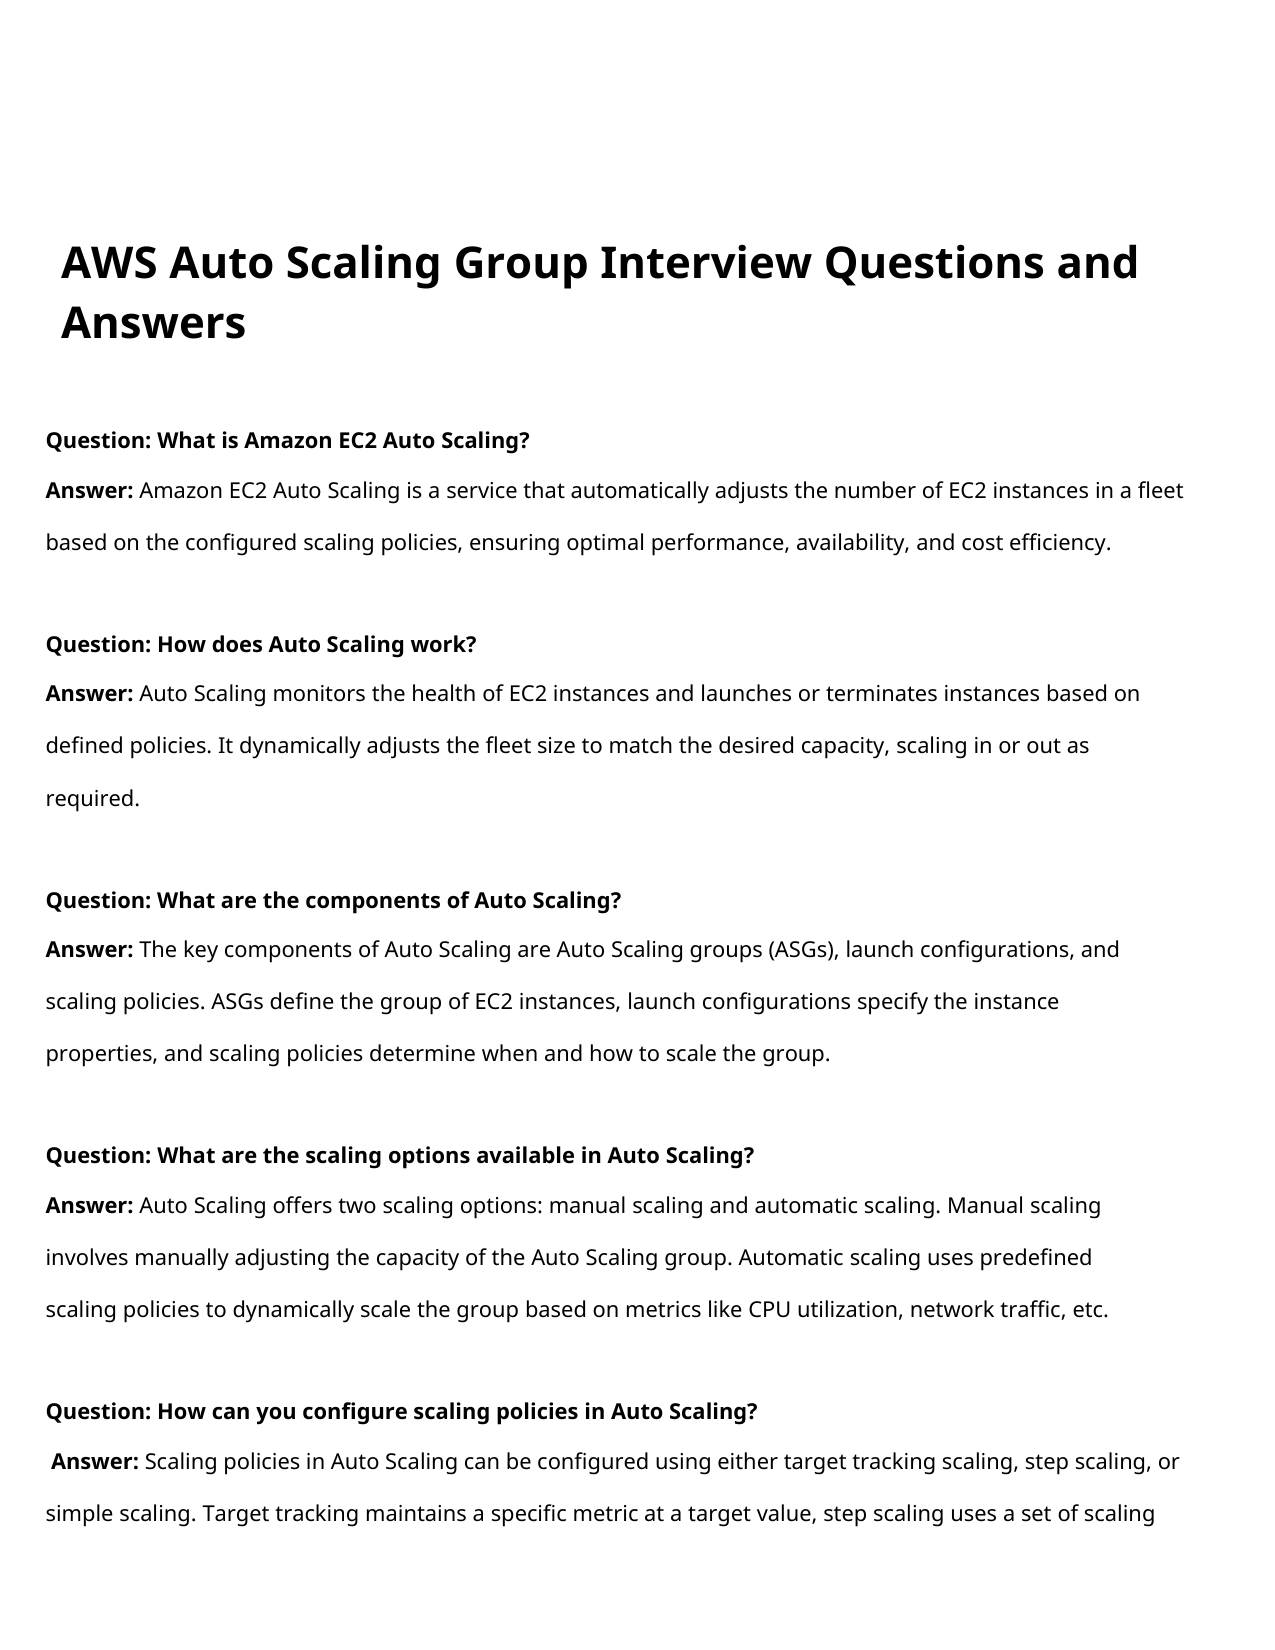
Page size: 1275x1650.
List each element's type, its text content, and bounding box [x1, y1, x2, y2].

text Answer: Auto Scaling offers two scaling options: manual scaling and automatic scaling. Manual scaling involves manually adjusting the capacity of the Auto Scaling group. Automatic scaling uses predeﬁned scaling policies to dynamically scale the group based on metrics like CPU utilization, network traﬃc, etc. [45, 1190, 1144, 1324]
text Answer: Auto Scaling monitors the health of EC2 instances and launches or terminates instances based on deﬁned policies. It dynamically adjusts the ﬂeet size to match the desired capacity, scaling in or out as required. [45, 678, 1170, 812]
subtitle Question: What are the components of Auto Scaling? [45, 885, 1237, 914]
subtitle Question: How can you conﬁgure scaling policies in Auto Scaling? [45, 1396, 1237, 1426]
subtitle Question: What are the scaling options available in Auto Scaling? [45, 1140, 1237, 1170]
text AWS Auto Scaling Group Interview Questions and Answers [61, 232, 1237, 351]
text Answer: Amazon EC2 Auto Scaling is a service that automatically adjusts the number of EC2 instances in a ﬂeet based on the conﬁgured scaling policies, ensuring optimal performance, availability, and cost eﬃciency. [45, 475, 1224, 557]
subtitle Question: How does Auto Scaling work? [45, 629, 1237, 659]
subtitle Question: What is Amazon EC2 Auto Scaling? [45, 425, 1237, 455]
text Answer: The key components of Auto Scaling are Auto Scaling groups (ASGs), launch conﬁgurations, and scaling policies. ASGs deﬁne the group of EC2 instances, launch conﬁgurations specify the instance properties, and scaling policies determine when and how to scale the group. [45, 934, 1163, 1068]
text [45, 1446, 1224, 1527]
